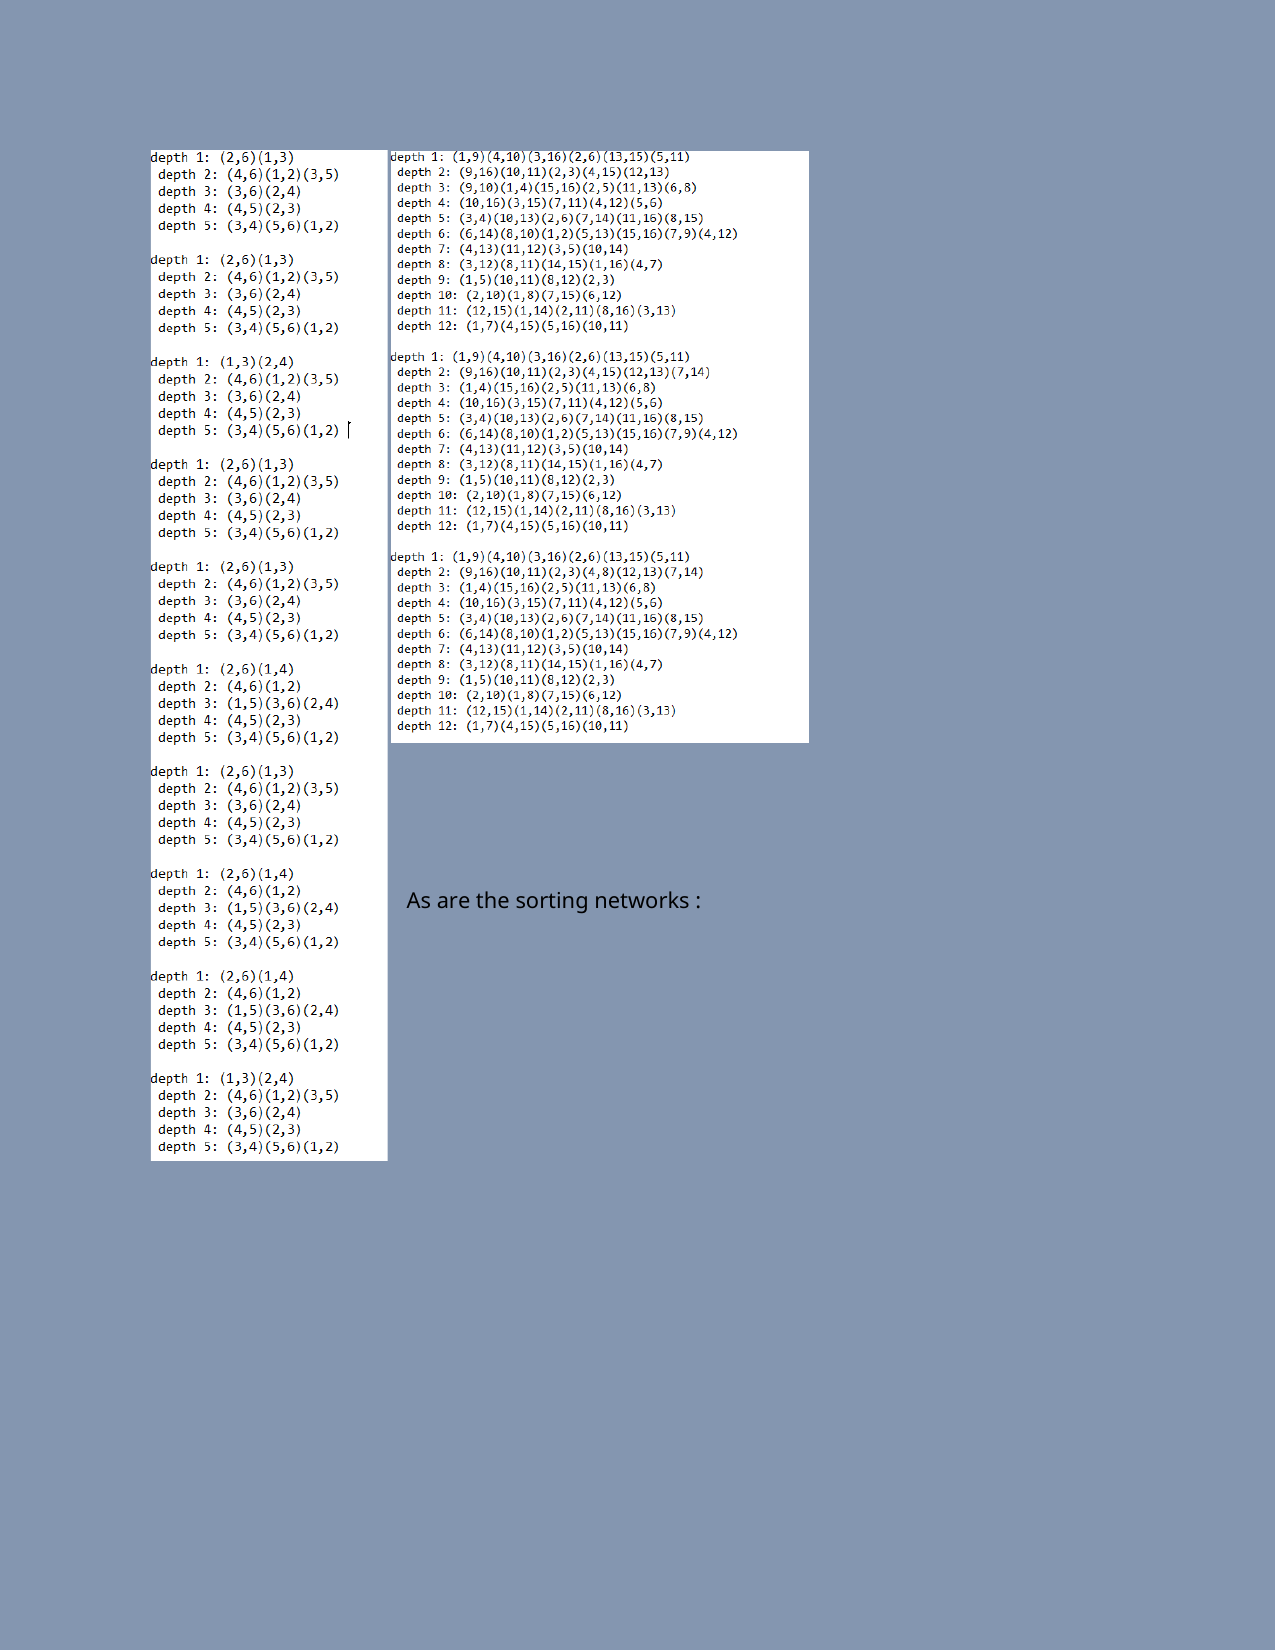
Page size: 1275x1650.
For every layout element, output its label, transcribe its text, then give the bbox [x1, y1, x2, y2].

picture [150, 150, 387, 1160]
text As are the sorting networks : [387, 885, 1125, 915]
picture [390, 151, 809, 741]
